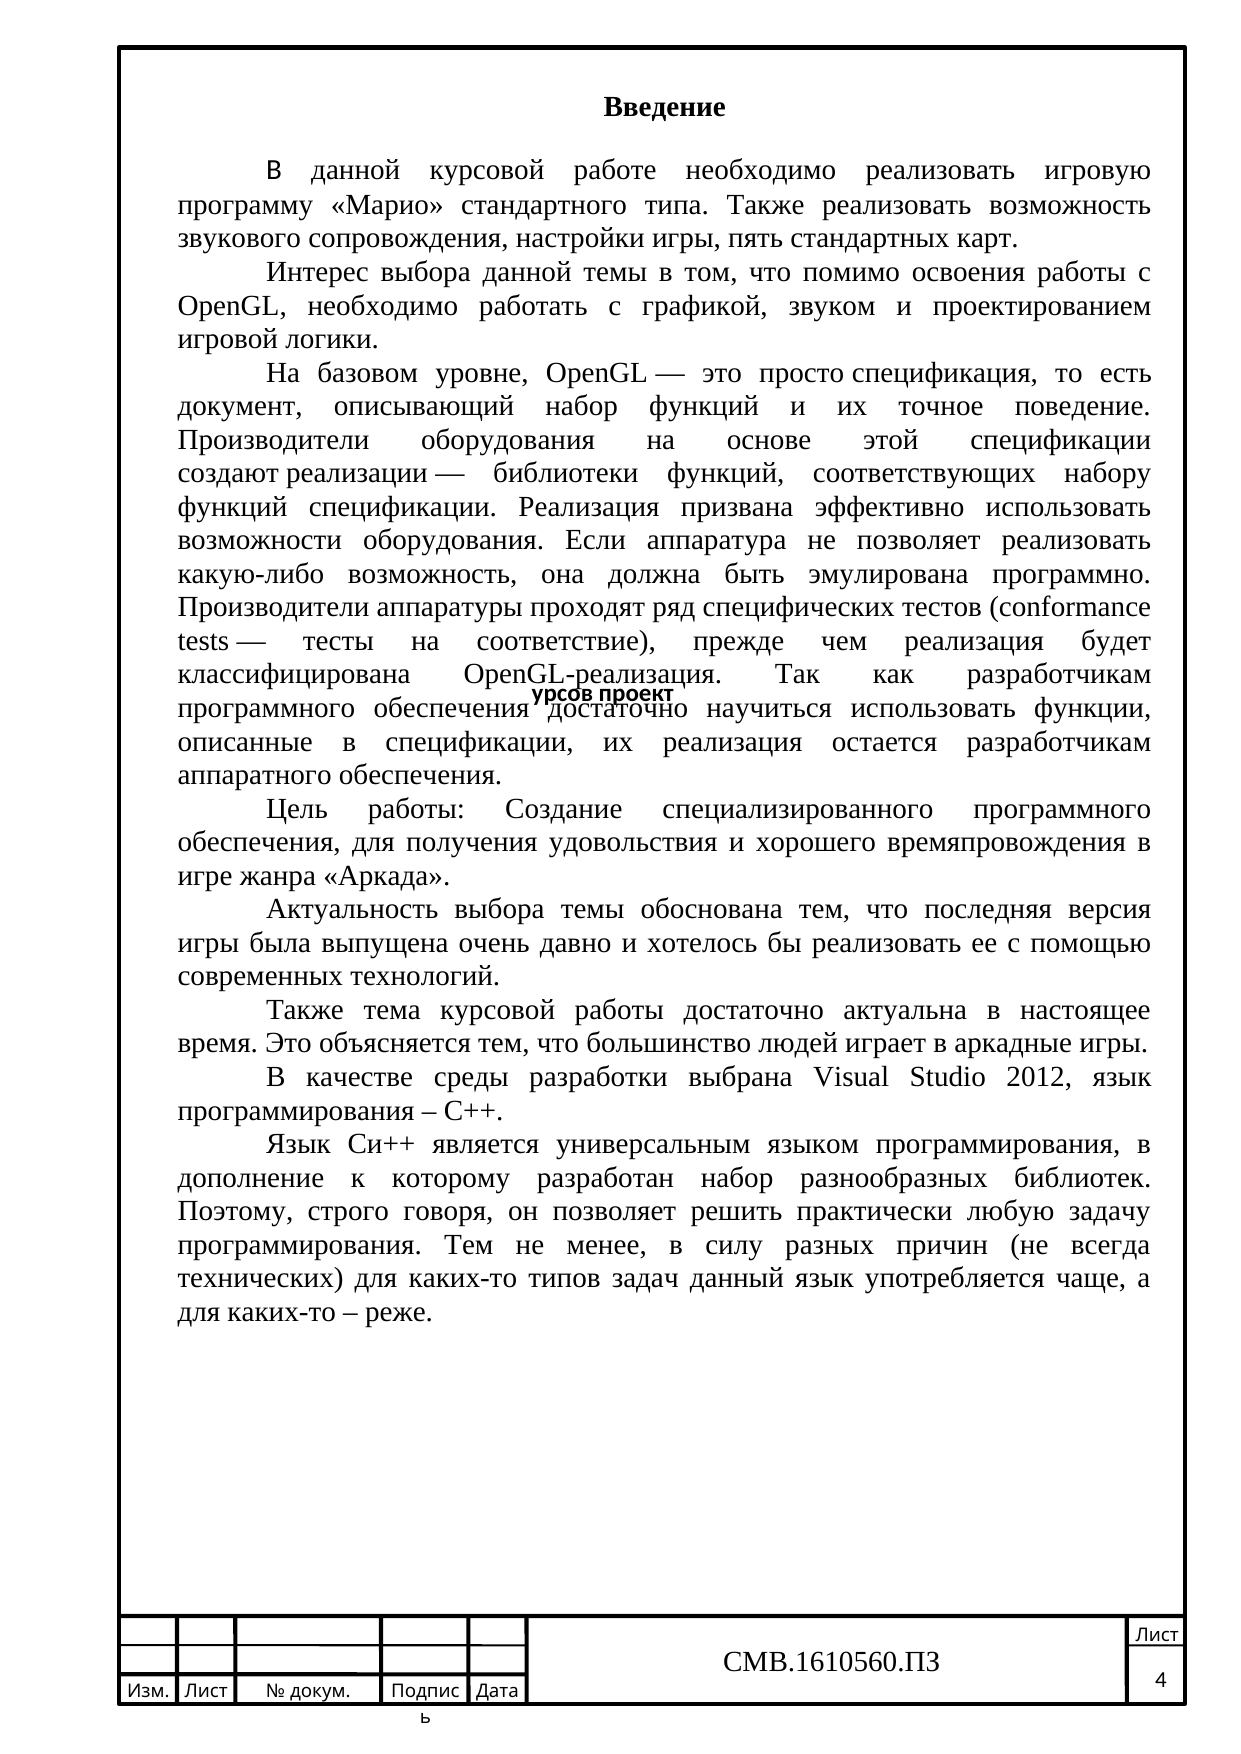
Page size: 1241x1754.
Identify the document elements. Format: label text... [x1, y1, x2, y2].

list Актуальность выбора темы обоснована тем, что последняя версия игры была выпущена очень давно и хотелось бы реализовать ее с помощью современных технологий. [177, 891, 1152, 992]
list Интерес выбора данной темы в том, что помимо освоения работы с OpenGL, необходимо работать с графикой, звуком и проектированием игровой логики. [177, 254, 1152, 355]
list На базовом уровне, OpenGL — это просто спецификация, то есть документ, описывающий набор функций и их точное поведение. Производители оборудования на основе этой спецификации создают реализации — библиотеки функций, соответствующих набору функций спецификации. Реализация призвана эффективно использовать возможности оборудования. Если аппаратура не позволяет реализовать какую-либо возможность, она должна быть эмулирована программно. Производители аппаратуры проходят ряд специфических тестов (conformance tests — тесты на соответствие), прежде чем реализация будет классифицирована OpenGL-реализация. Так как разработчикам программного обеспечения достаточно научиться использовать функции, описанные в спецификации, их реализация остается разработчикам аппаратного обеспечения. [177, 355, 1152, 791]
list Цель работы: Создание специализированного программного обеспечения, для получения удовольствия и хорошего времяпровождения в игре жанра «Аркада». [177, 791, 1152, 891]
subtitle Введение [177, 89, 1152, 122]
list В данной курсовой работе необходимо реализовать игровую программу «Марио» стандартного типа. Также реализовать возможность звукового сопровождения, настройки игры, пять стандартных карт. [177, 151, 1152, 254]
list Язык Си++ является универсальным языком программирования, в дополнение к которому разработан набор разнообразных библиотек. Поэтому, строго говоря, он позволяет решить практически любую задачу программирования. Тем не менее, в силу разных причин (не всегда технических) для каких-то типов задач данный язык употребляется чаще, а для каких-то – реже. [177, 1126, 1152, 1327]
list Также тема курсовой работы достаточно актуальна в настоящее время. Это объясняется тем, что большинство людей играет в аркадные игры. [177, 992, 1152, 1059]
list В качестве среды разработки выбрана Visual Studio 2012, язык программирования – C++. [177, 1059, 1152, 1126]
